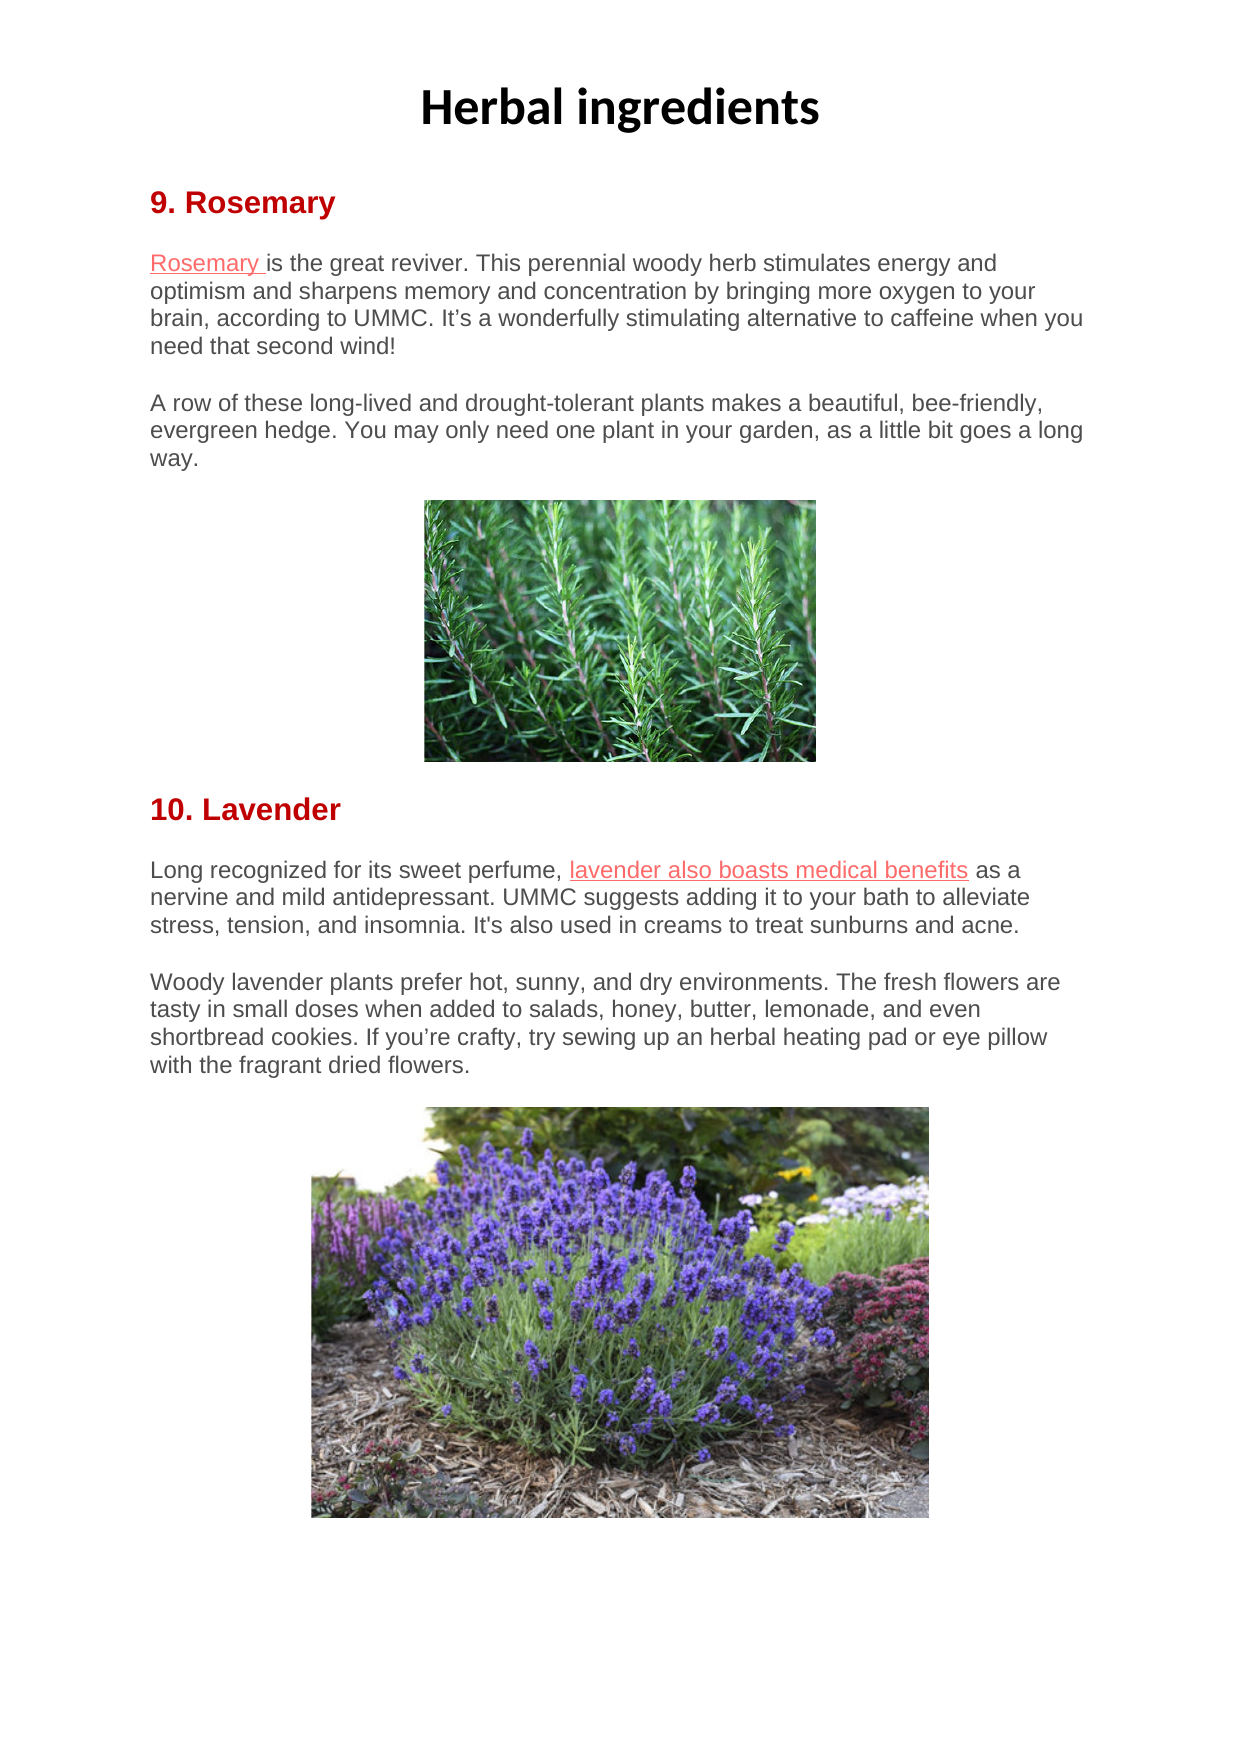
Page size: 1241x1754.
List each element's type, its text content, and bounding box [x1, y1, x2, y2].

picture [311, 1107, 929, 1518]
text Woody lavender plants prefer hot, sunny, and dry environments. The fresh flowers are tasty in small doses when added to salads, honey, butter, lemonade, and even shortbread cookies. If you’re crafty, try sewing up an herbal heating pad or eye pillow with the fragrant dried flowers. [150, 968, 1090, 1078]
text A row of these long-lived and drought-tolerant plants makes a beautiful, bee-friendly, evergreen hedge. You may only need one plant in your garden, as a little bit goes a long way. [150, 389, 1090, 472]
subtitle 10. Lavender [150, 791, 1090, 827]
text Rosemary is the great reviver. This perennial woody herb stimulates energy and optimism and sharpens memory and concentration by bringing more oxygen to your brain, according to UMMC. It’s a wonderfully stimulating alternative to caffeine when you need that second wind! [150, 249, 1090, 359]
subtitle 9. Rosemary [150, 184, 1090, 220]
picture [424, 500, 816, 762]
text Long recognized for its sweet perfume, lavender also boasts medical benefits as a nervine and mild antidepressant. UMMC suggests adding it to your bath to alleviate stress, tension, and insomnia. It's also used in creams to treat sunburns and acne. [150, 856, 1090, 938]
